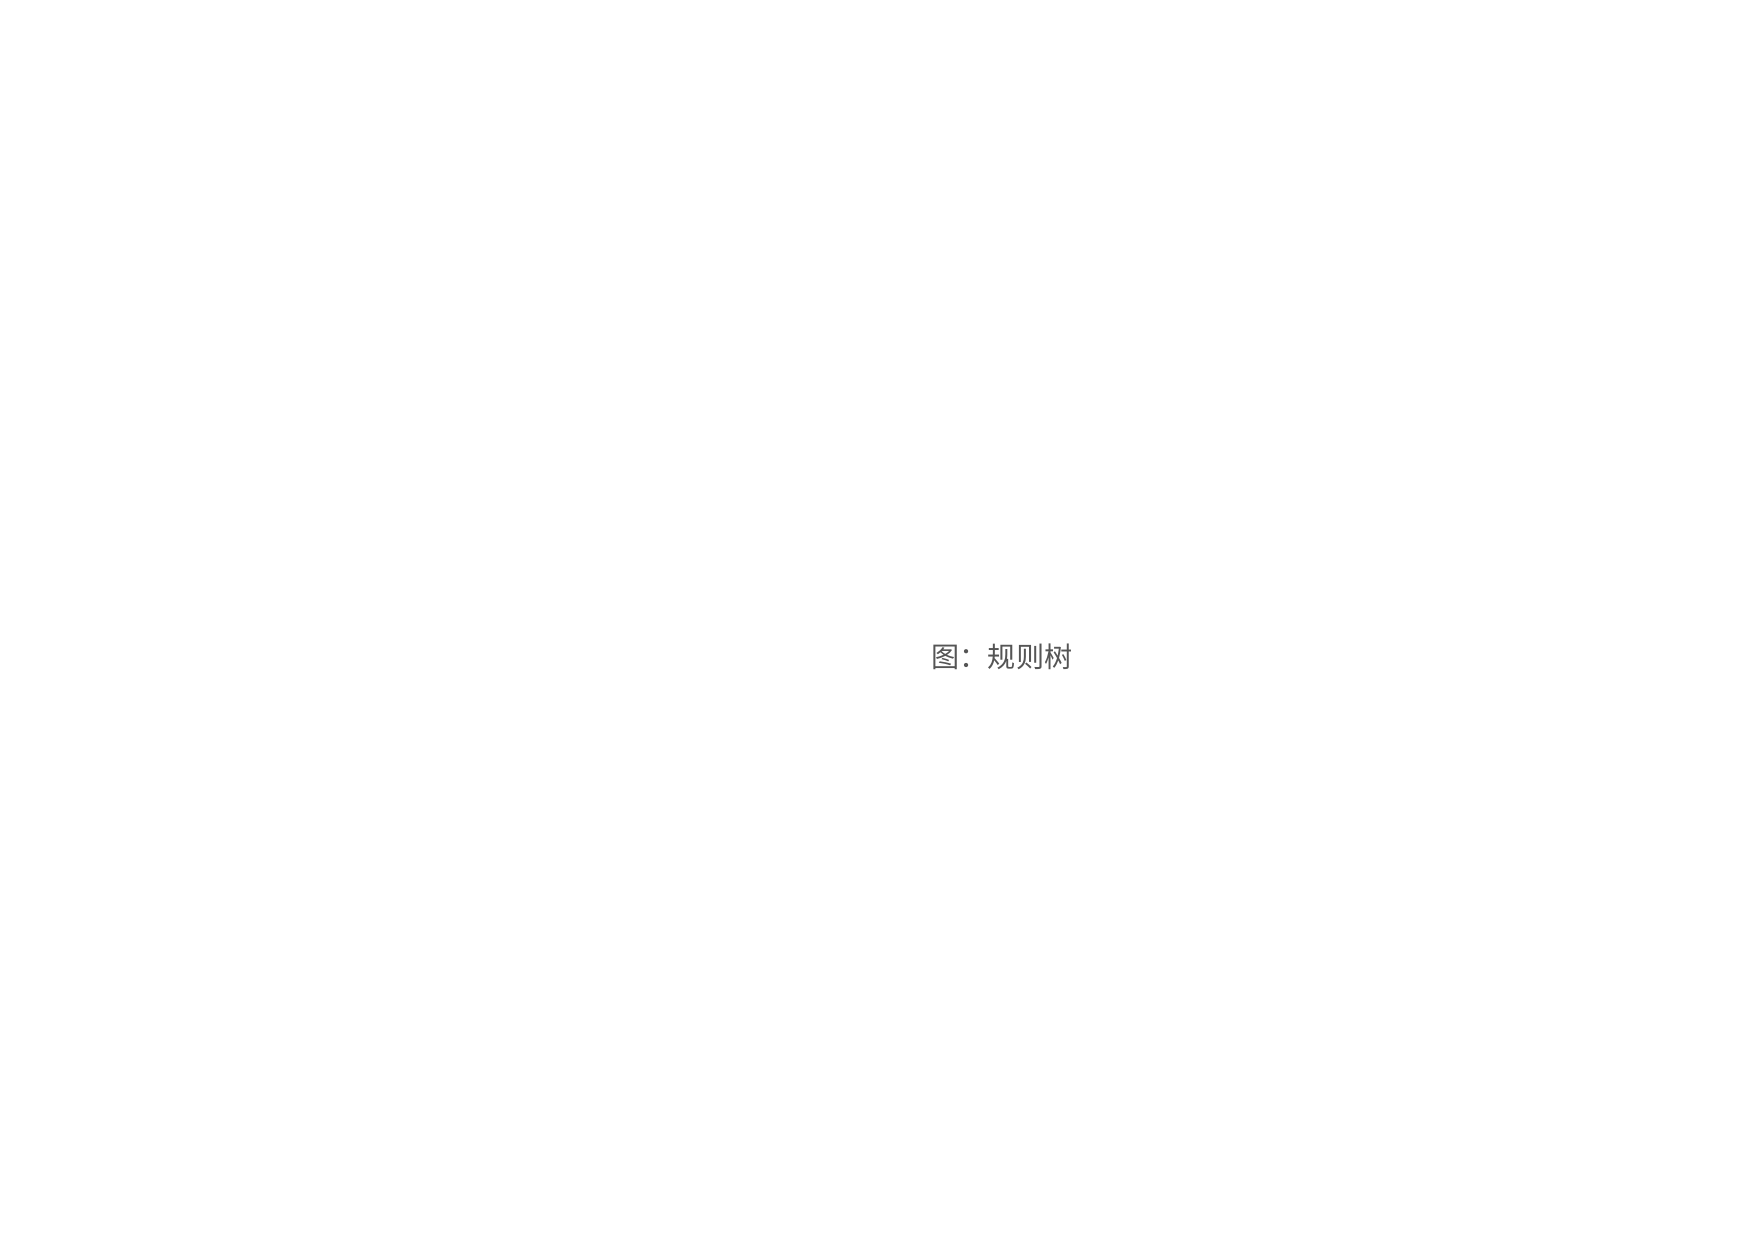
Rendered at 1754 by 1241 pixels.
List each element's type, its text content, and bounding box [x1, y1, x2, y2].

text 图：规则树 上下文树如下图所示（节点名 : 指向的规则节点）：图：上下文树 [150, 198, 1604, 685]
